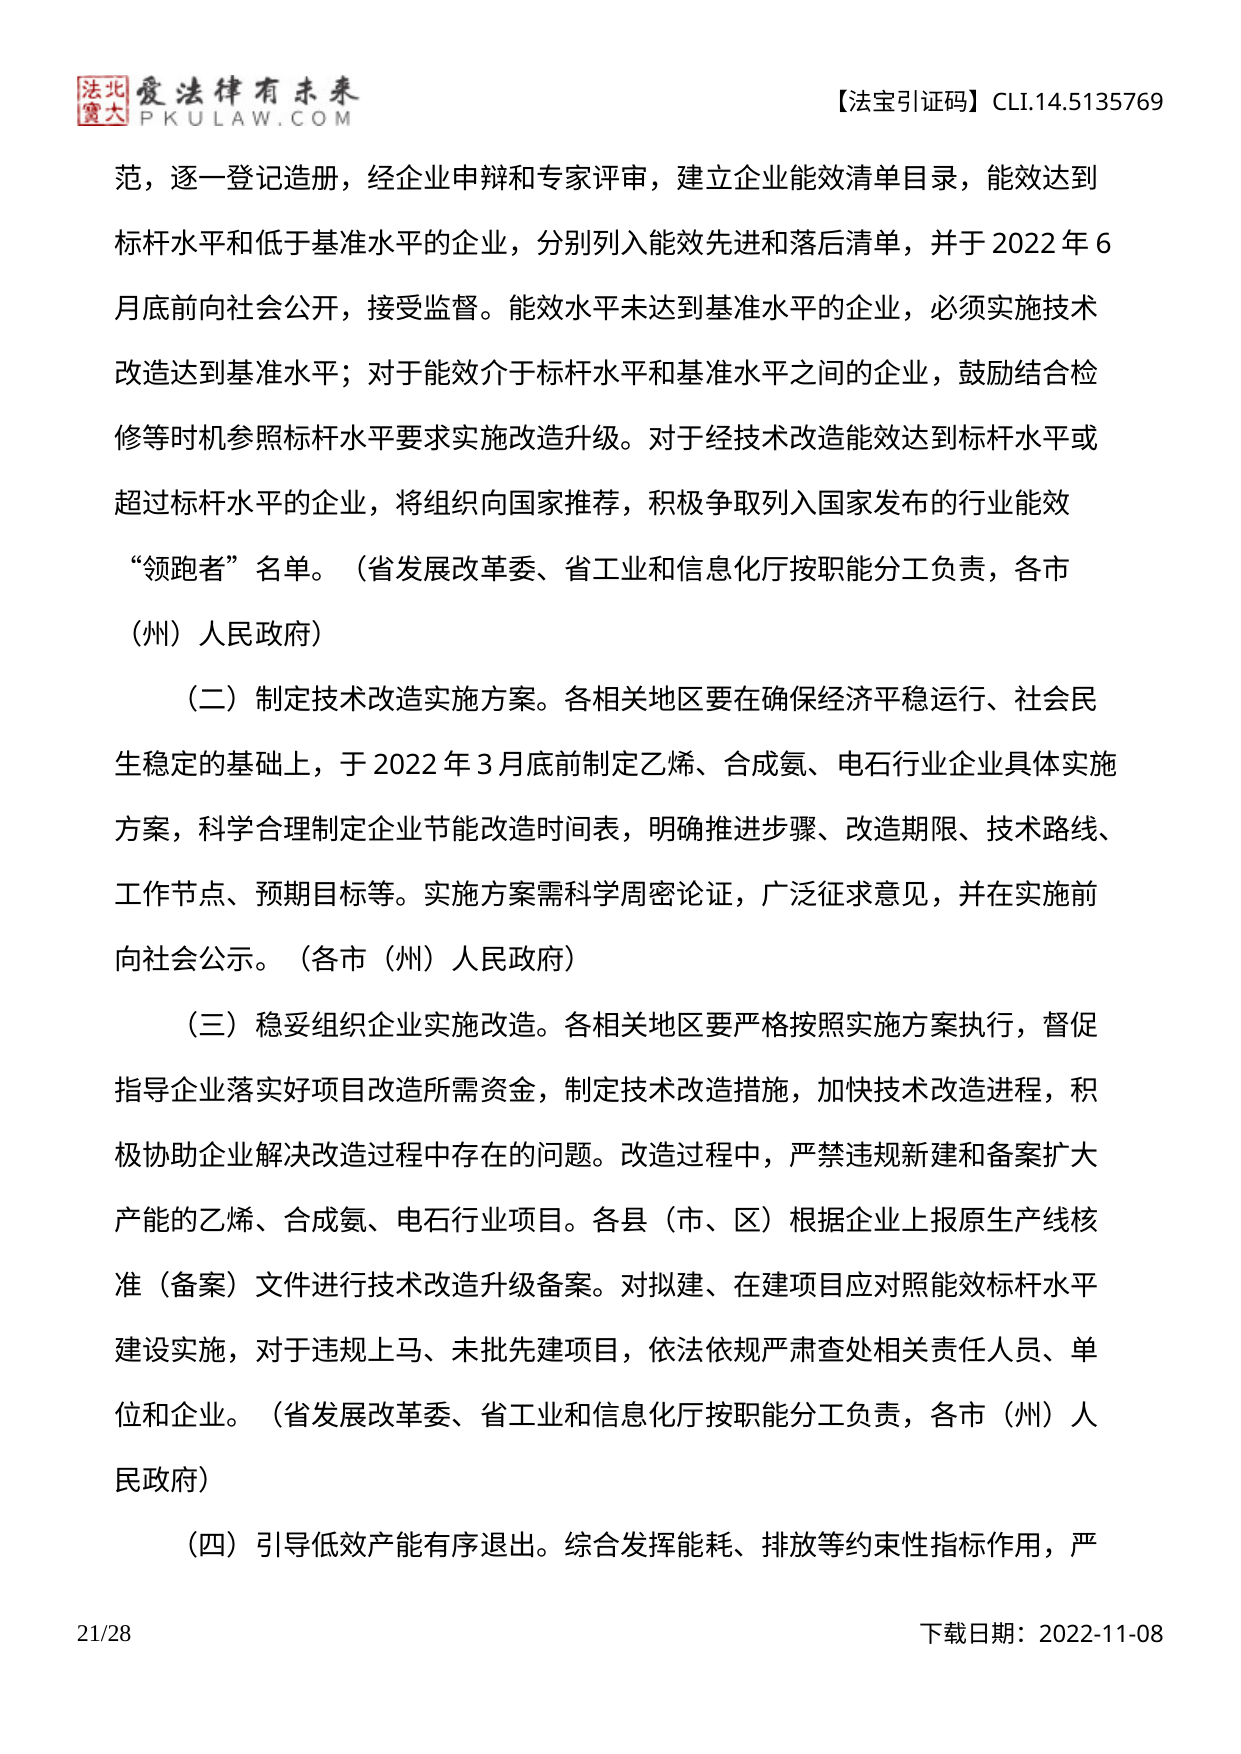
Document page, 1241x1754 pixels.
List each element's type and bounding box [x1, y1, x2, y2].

picture [76, 75, 361, 126]
text [114, 156, 1126, 1564]
